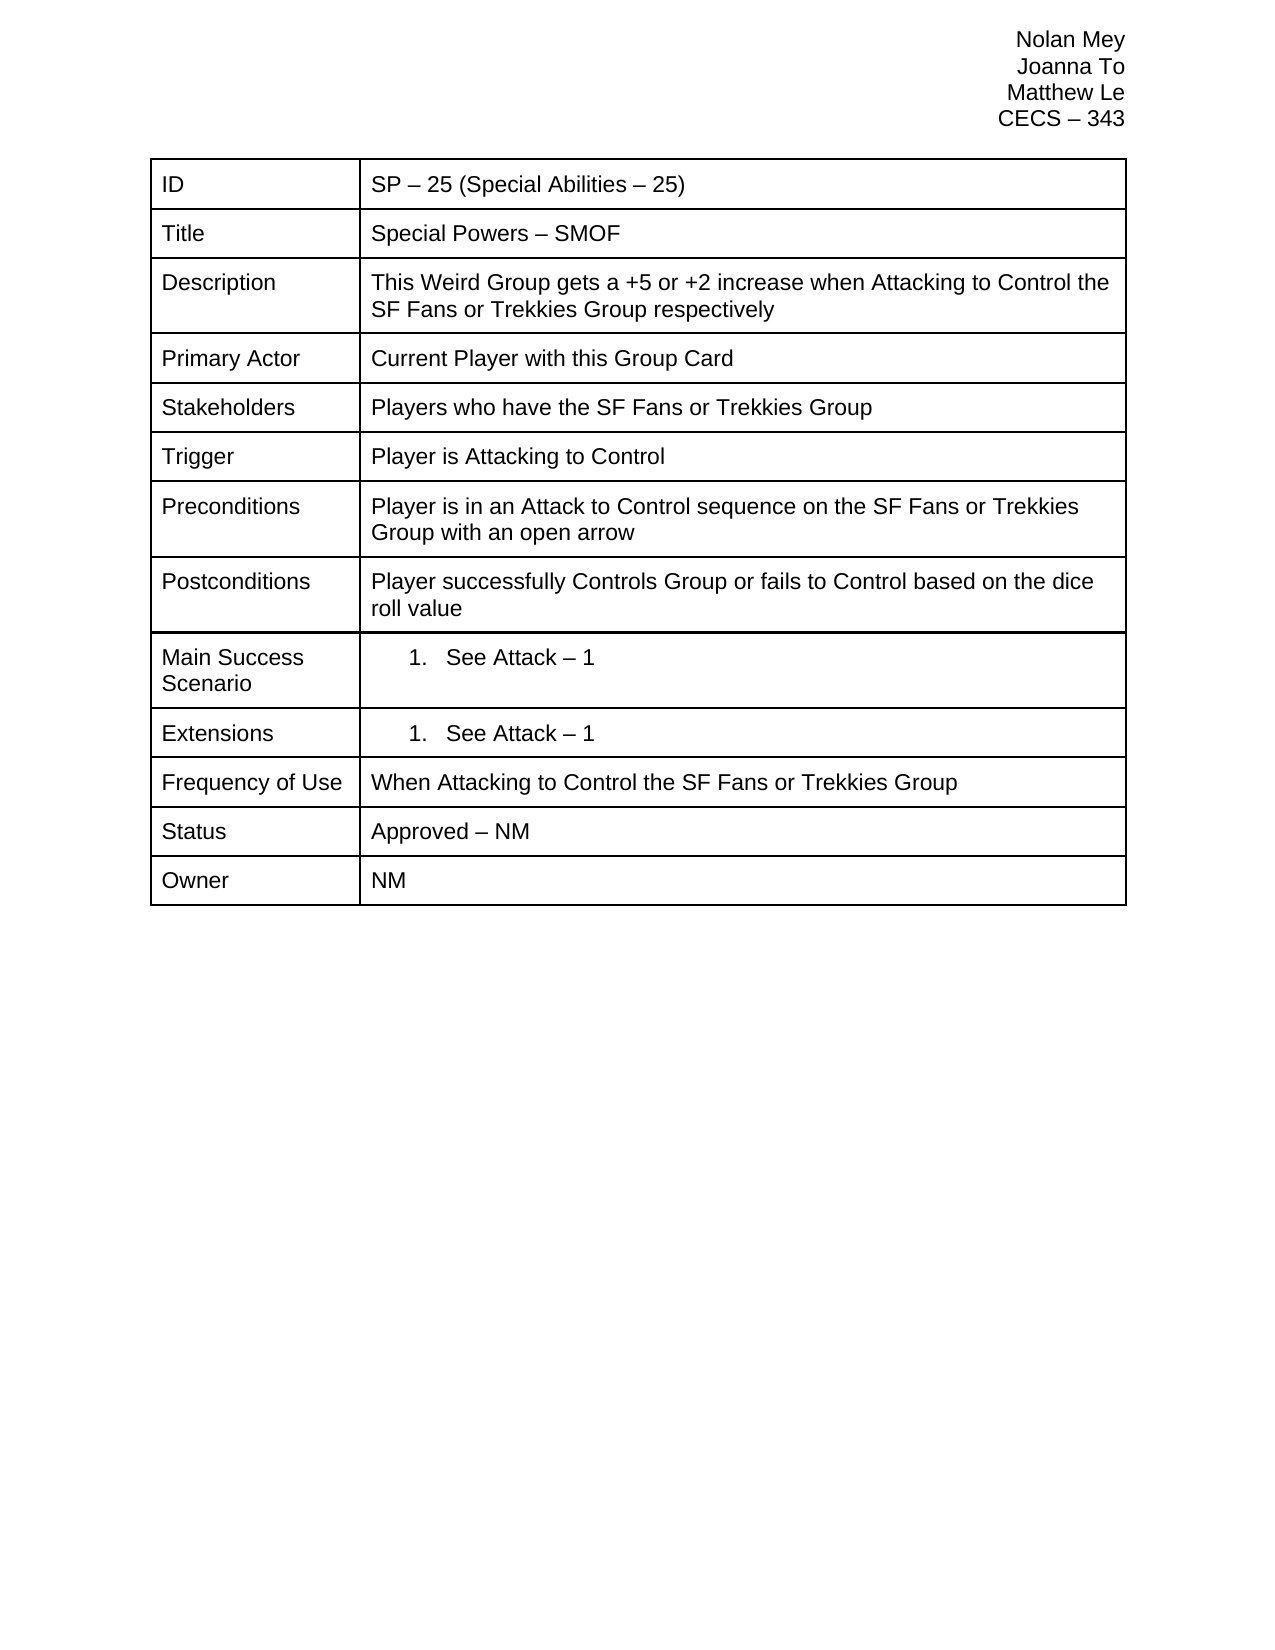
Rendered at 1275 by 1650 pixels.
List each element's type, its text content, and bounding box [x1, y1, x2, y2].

table_cell See Attack – 1 [361, 709, 1125, 756]
table_cell Player is in an Attack to Control sequence on the SF Fans or Trekkies Group with an open arrow [361, 482, 1125, 556]
table_cell This Weird Group gets a +5 or +2 increase when Attacking to Control the SF Fans or Trekkies Group respectively [361, 259, 1125, 332]
table_cell Postconditions [152, 558, 359, 631]
table_cell Owner [152, 857, 359, 904]
table_cell When Attacking to Control the SF Fans or Trekkies Group [361, 758, 1125, 806]
table_cell Status [152, 808, 359, 855]
table_cell Approved – NM [361, 808, 1125, 855]
table_header SP – 25 (Special Abilities – 25) [361, 160, 1125, 207]
table_cell Description [152, 259, 359, 332]
table_cell Trigger [152, 433, 359, 480]
table_cell Player is Attacking to Control [361, 433, 1125, 480]
table_cell Stakeholders [152, 384, 359, 431]
table_cell NM [361, 857, 1125, 904]
table_cell Primary Actor [152, 334, 359, 382]
table_cell Extensions [152, 709, 359, 756]
table_cell Main Success Scenario [152, 634, 359, 707]
table_cell Preconditions [152, 482, 359, 556]
table_cell Special Powers – SMOF [361, 210, 1125, 257]
table_cell See Attack – 1 [361, 634, 1125, 707]
table_cell Player successfully Controls Group or fails to Control based on the dice roll value [361, 558, 1125, 631]
table_cell Players who have the SF Fans or Trekkies Group [361, 384, 1125, 431]
table_cell Title [152, 210, 359, 257]
table_header ID [152, 160, 359, 207]
table_cell Frequency of Use [152, 758, 359, 806]
table_cell Current Player with this Group Card [361, 334, 1125, 382]
